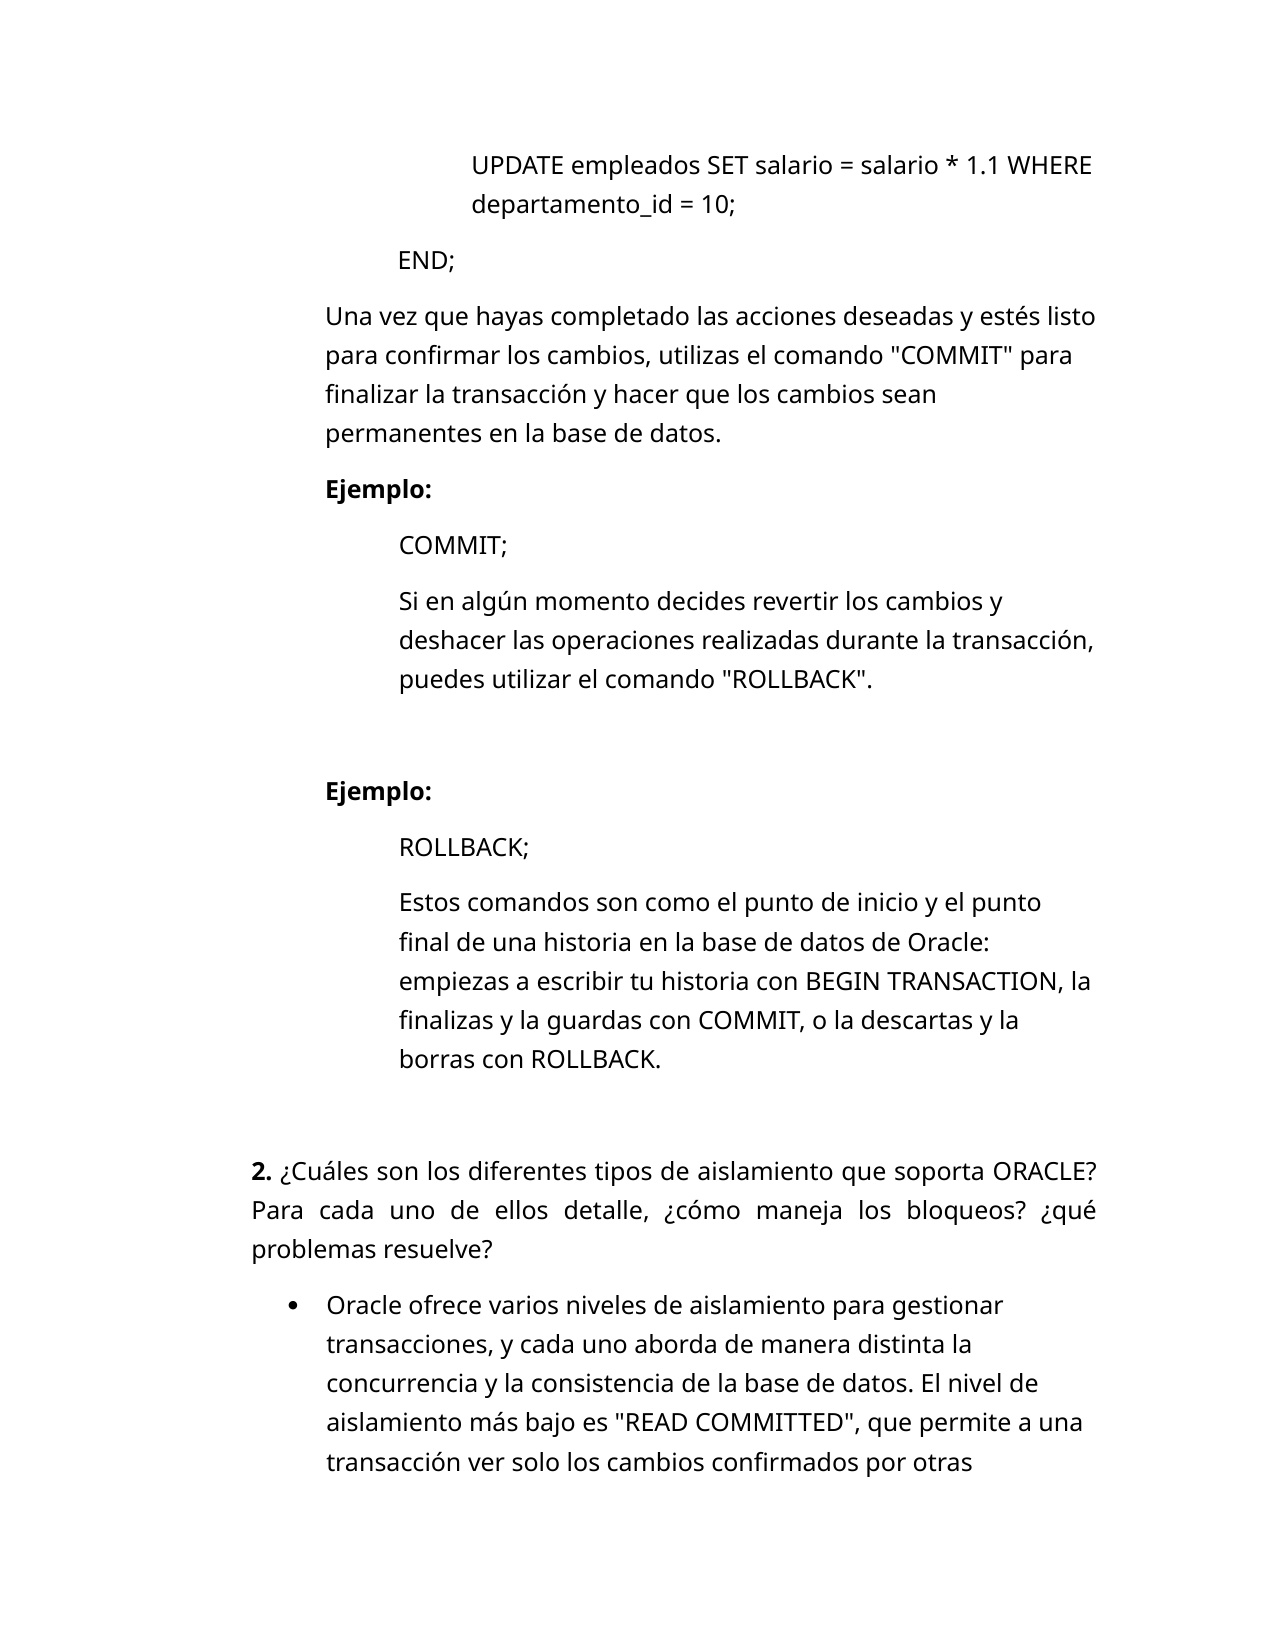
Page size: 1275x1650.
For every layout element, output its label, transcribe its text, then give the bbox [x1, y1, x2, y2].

text END; [323, 243, 1098, 277]
text ROLLBACK; [398, 829, 1098, 863]
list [288, 1288, 1098, 1478]
list UPDATE empleados SET salario = salario * 1.1 WHERE departamento_id = 10; [471, 148, 1098, 221]
text Ejemplo: [325, 472, 1098, 506]
text Una vez que hayas completado las acciones deseadas y estés listo para confirmar los cambios, utilizas el comando "COMMIT" para finalizar la transacción y hacer que los cambios sean permanentes en la base de datos. [325, 298, 1098, 450]
text Ejemplo: [325, 773, 1098, 807]
text 2. ¿Cuáles son los diferentes tipos de aislamiento que soporta ORACLE? Para cada uno de ellos detalle, ¿cómo maneja los bloqueos? ¿qué problemas resuelve? [251, 1153, 1098, 1266]
text Si en algún momento decides revertir los cambios y deshacer las operaciones realizadas durante la transacción, puedes utilizar el comando "ROLLBACK". [398, 583, 1098, 696]
text Estos comandos son como el punto de inicio y el punto final de una historia en la base de datos de Oracle: empiezas a escribir tu historia con BEGIN TRANSACTION, la finalizas y la guardas con COMMIT, o la descartas y la borras con ROLLBACK. [398, 885, 1098, 1076]
text COMMIT; [398, 528, 1098, 562]
